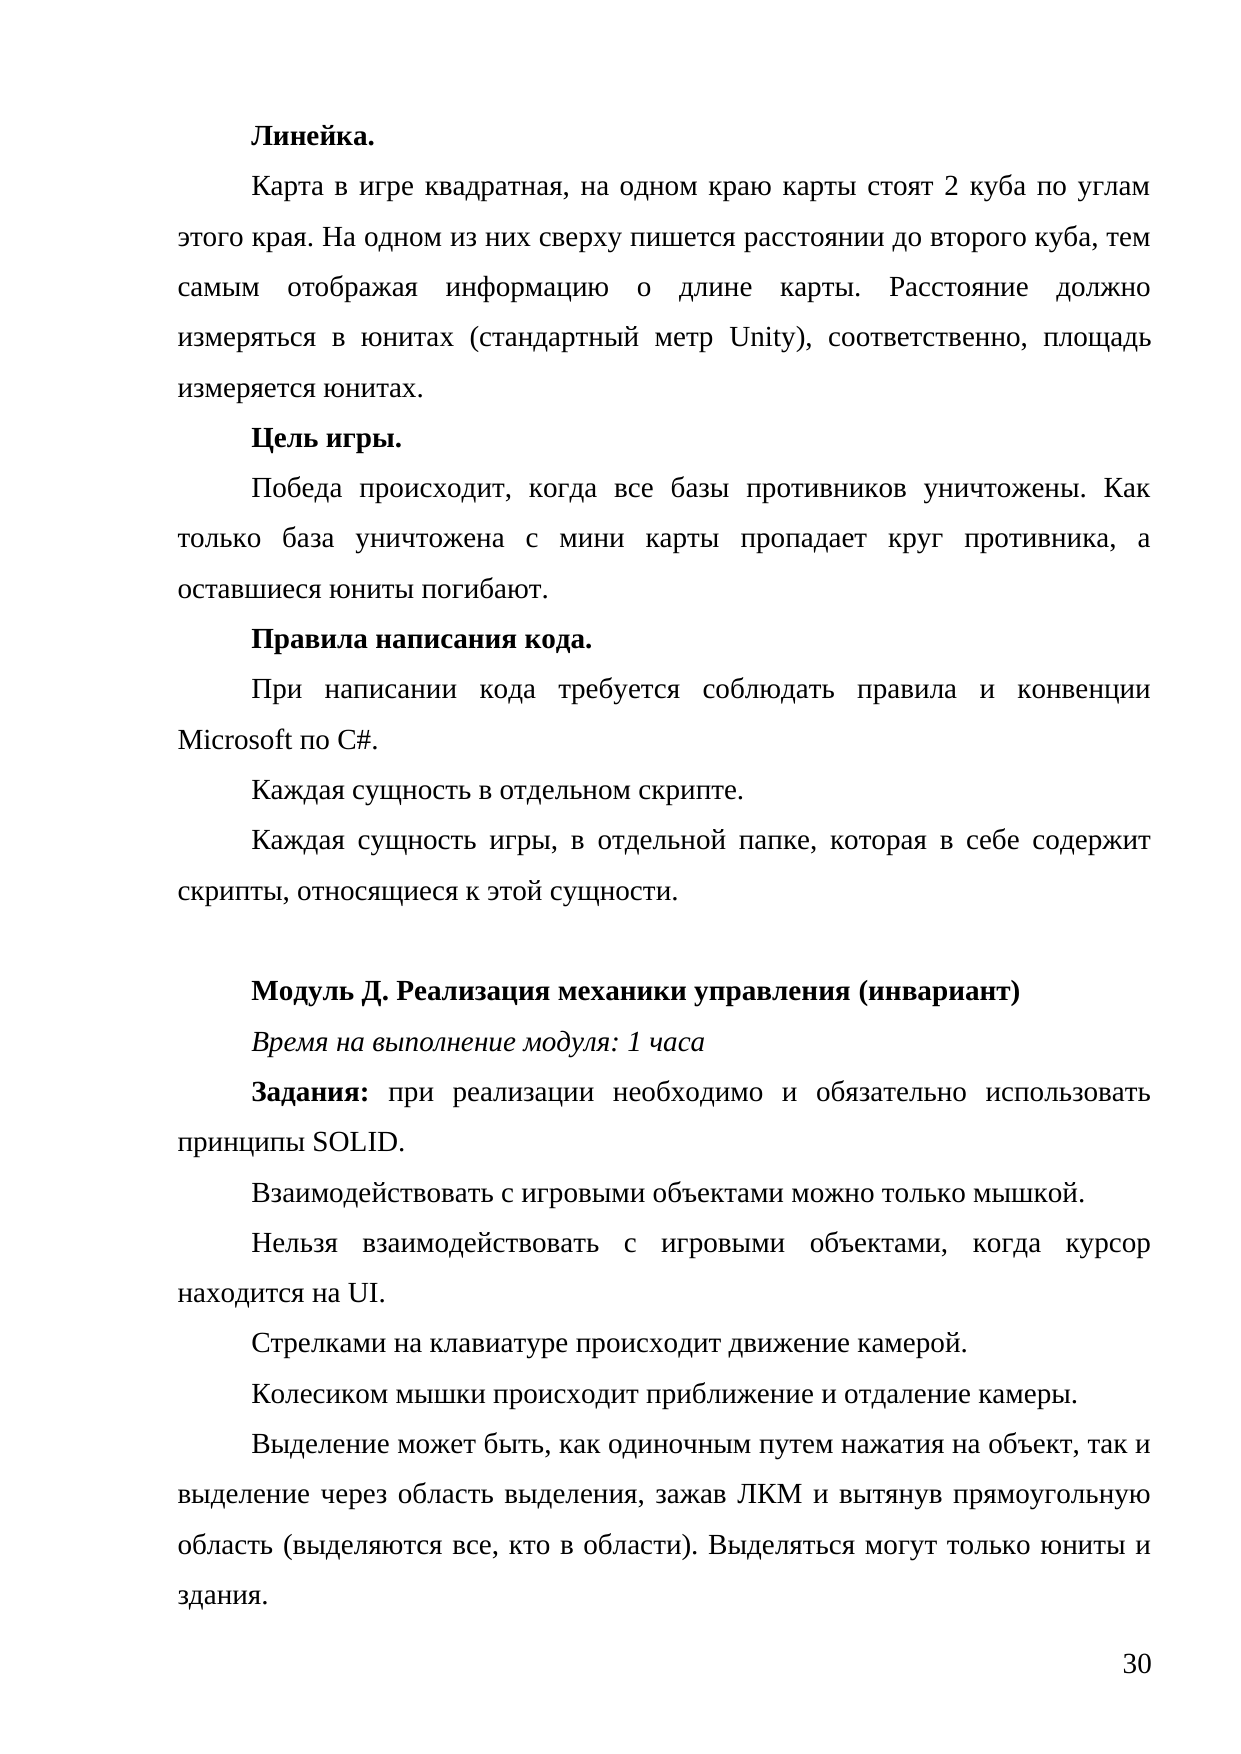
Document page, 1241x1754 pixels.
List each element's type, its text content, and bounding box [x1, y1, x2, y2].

text Выделение может быть, как одиночным путем нажатия на объект, так и выделение через область выделения, зажав ЛКМ и вытянув прямоугольную область (выделяются все, кто в области). Выделяться могут только юниты и здания. [177, 1426, 1152, 1611]
text Каждая сущность в отдельном скрипте. [177, 772, 1152, 806]
text Стрелками на клавиатуре происходит движение камерой. [177, 1326, 1152, 1359]
text Нельзя взаимодействовать с игровыми объектами, когда курсор находится на UI. [177, 1225, 1152, 1309]
text Цель игры. [177, 420, 1152, 453]
text Задания: при реализации необходимо и обязательно использовать принципы SOLID. [177, 1074, 1152, 1158]
text Карта в игре квадратная, на одном краю карты стоят 2 куба по углам этого края. На одном из них сверху пишется расстоянии до второго куба, тем самым отображая информацию о длине карты. Расстояние должно измеряться в юнитах (стандартный метр Unity), соответственно, площадь измеряется юнитах. [177, 168, 1152, 403]
subtitle Модуль Д. Реализация механики управления (инвариант) [177, 973, 1152, 1007]
text Взаимодействовать с игровыми объектами можно только мышкой. [177, 1175, 1152, 1208]
text Каждая сущность игры, в отдельной папке, которая в себе содержит скрипты, относящиеся к этой сущности. [177, 822, 1152, 906]
text Время на выполнение модуля: 1 часа [177, 1024, 1152, 1057]
text Правила написания кода. [177, 621, 1152, 655]
text Колесиком мышки происходит приближение и отдаление камеры. [177, 1376, 1152, 1409]
text Победа происходит, когда все базы противников уничтожены. Как только база уничтожена с мини карты пропадает круг противника, а оставшиеся юниты погибают. [177, 470, 1152, 604]
text Линейка. [177, 118, 1152, 152]
text При написании кода требуется соблюдать правила и конвенции Microsoft по C#. [177, 672, 1152, 755]
